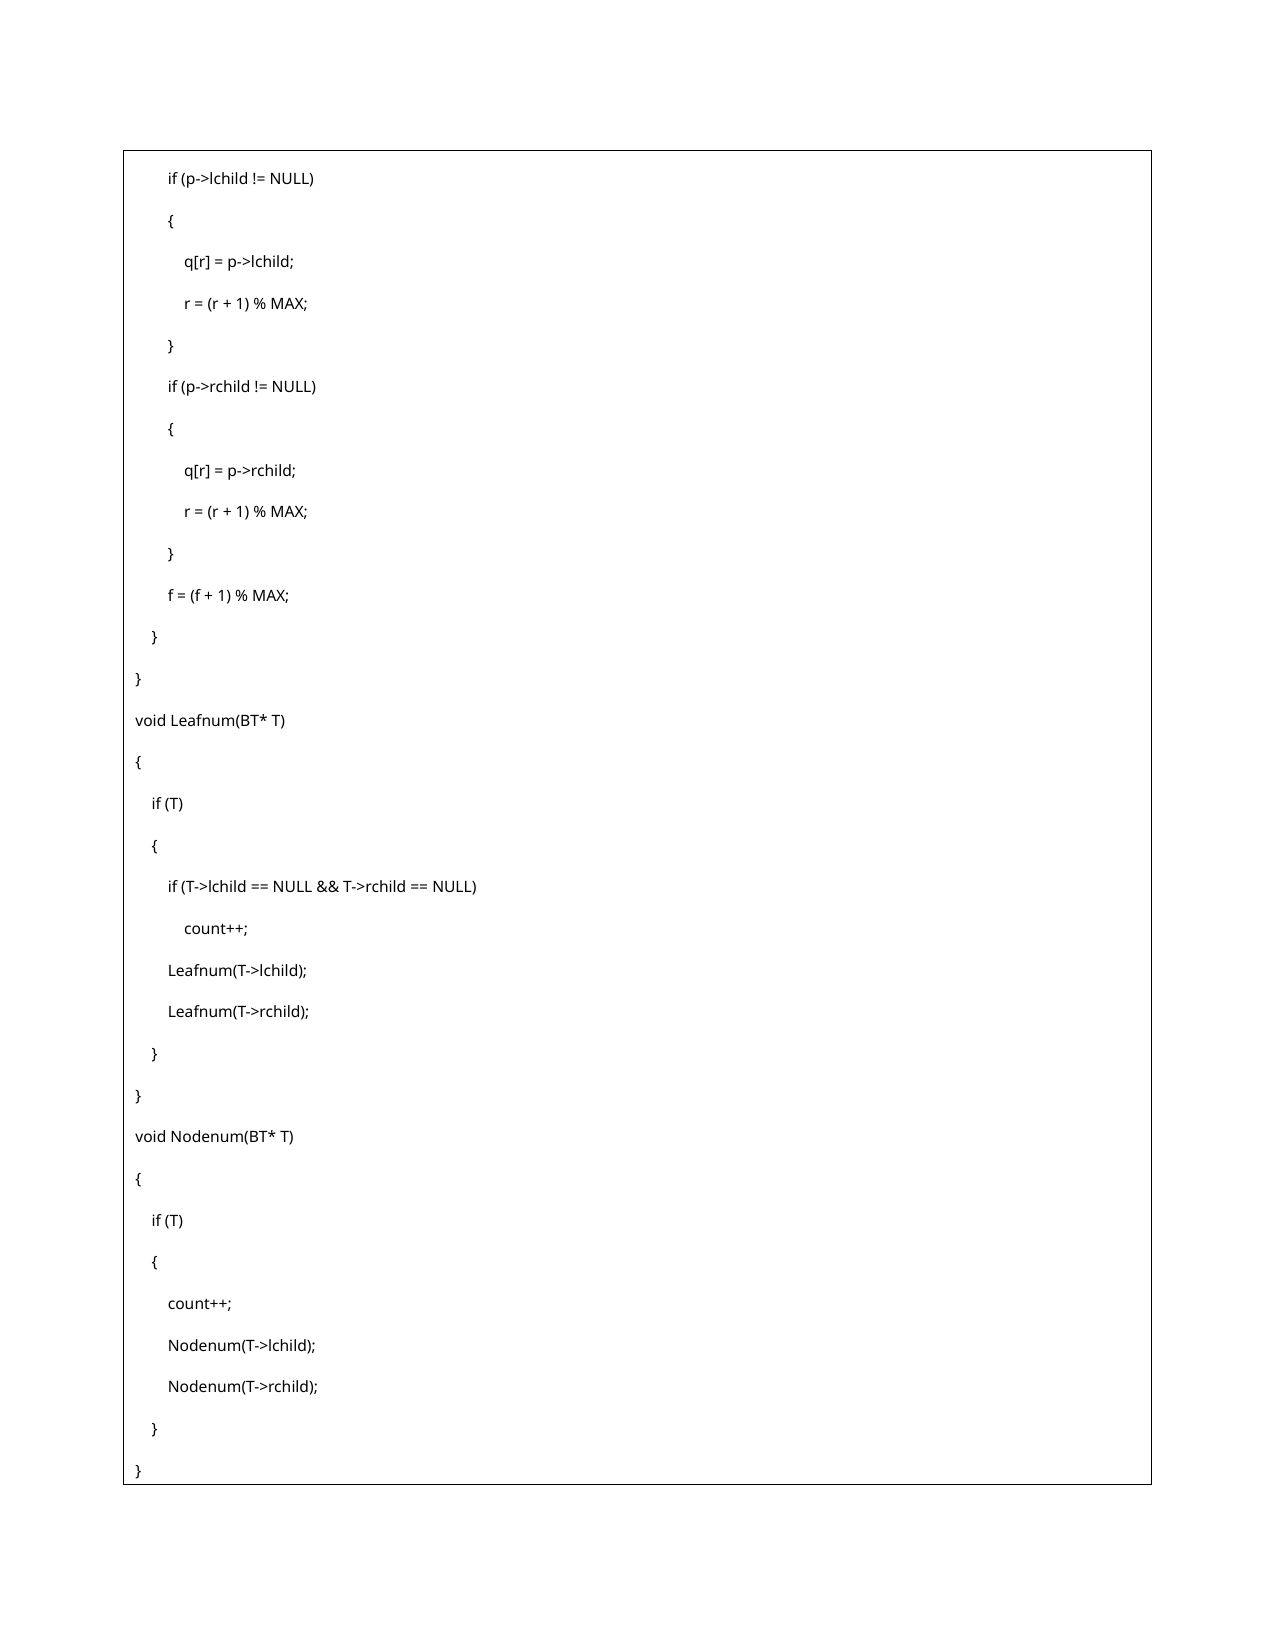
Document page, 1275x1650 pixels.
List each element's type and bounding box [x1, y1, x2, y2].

table_cell [124, 151, 1151, 1484]
